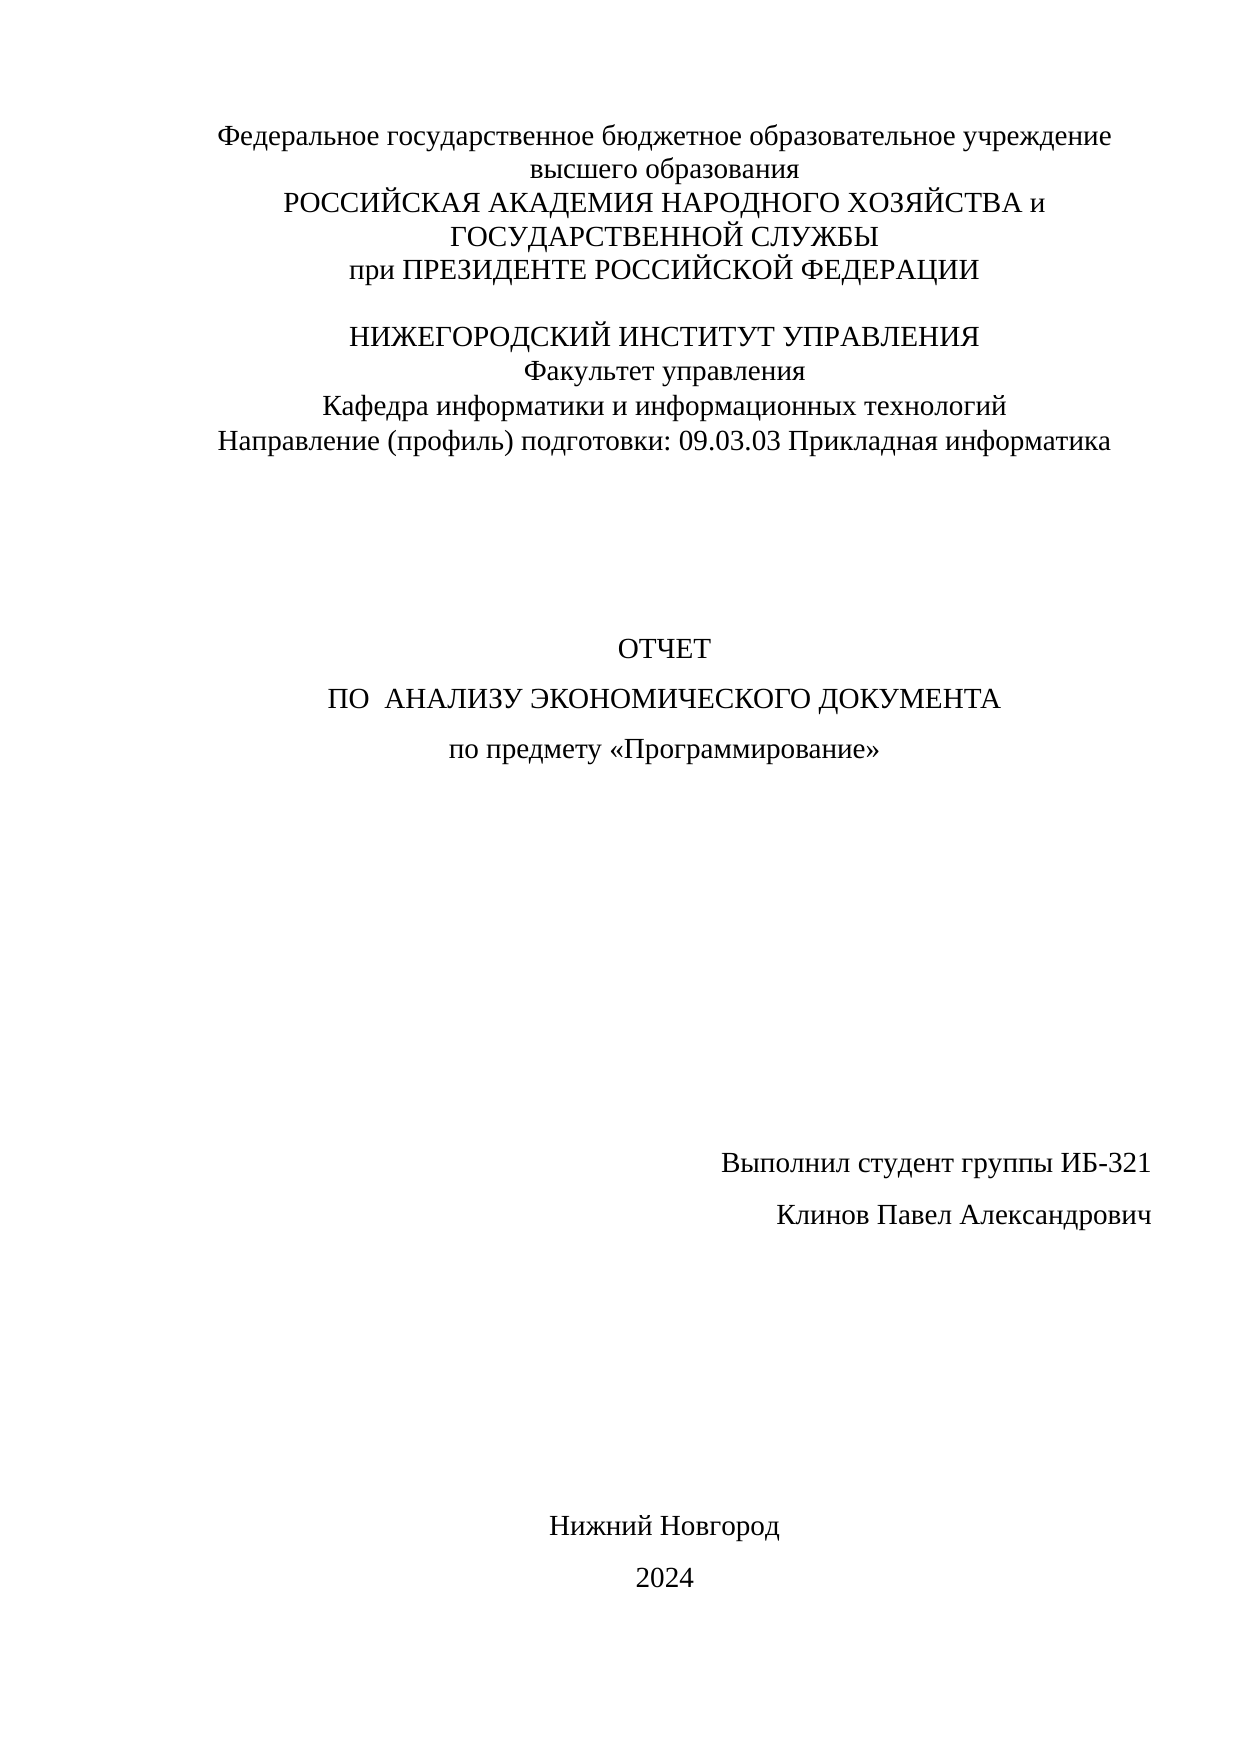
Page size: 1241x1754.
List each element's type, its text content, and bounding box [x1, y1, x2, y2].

text НИЖЕГОРОДСКИЙ ИНСТИТУТ УПРАВЛЕНИЯ [177, 319, 1152, 353]
text Выполнил студент группы ИБ-321 [177, 1145, 1152, 1178]
text ПО АНАЛИЗУ ЭКОНОМИЧЕСКОГО ДОКУМЕНТА [177, 681, 1152, 715]
text Клинов Павел Александрович [177, 1197, 1152, 1230]
text ОТЧЕТ [177, 631, 1152, 664]
text РОССИЙСКАЯ АКАДЕМИЯ НАРОДНОГО ХОЗЯЙСТВА и ГОСУДАРСТВЕННОЙ СЛУЖБЫ [177, 185, 1152, 252]
text Федеральное государственное бюджетное образовательное учреждение [177, 118, 1152, 152]
text при ПРЕЗИДЕНТЕ РОССИЙСКОЙ ФЕДЕРАЦИИ [177, 252, 1152, 286]
text 2024 [177, 1560, 1152, 1593]
text по предмету «Программирование» [177, 731, 1152, 765]
text высшего образования [177, 152, 1152, 185]
text Факультет управления Кафедра информатики и информационных технологий Направление (профиль) подготовки: 09.03.03 Прикладная информатика [177, 353, 1152, 457]
text Нижний Новгород [177, 1508, 1152, 1542]
